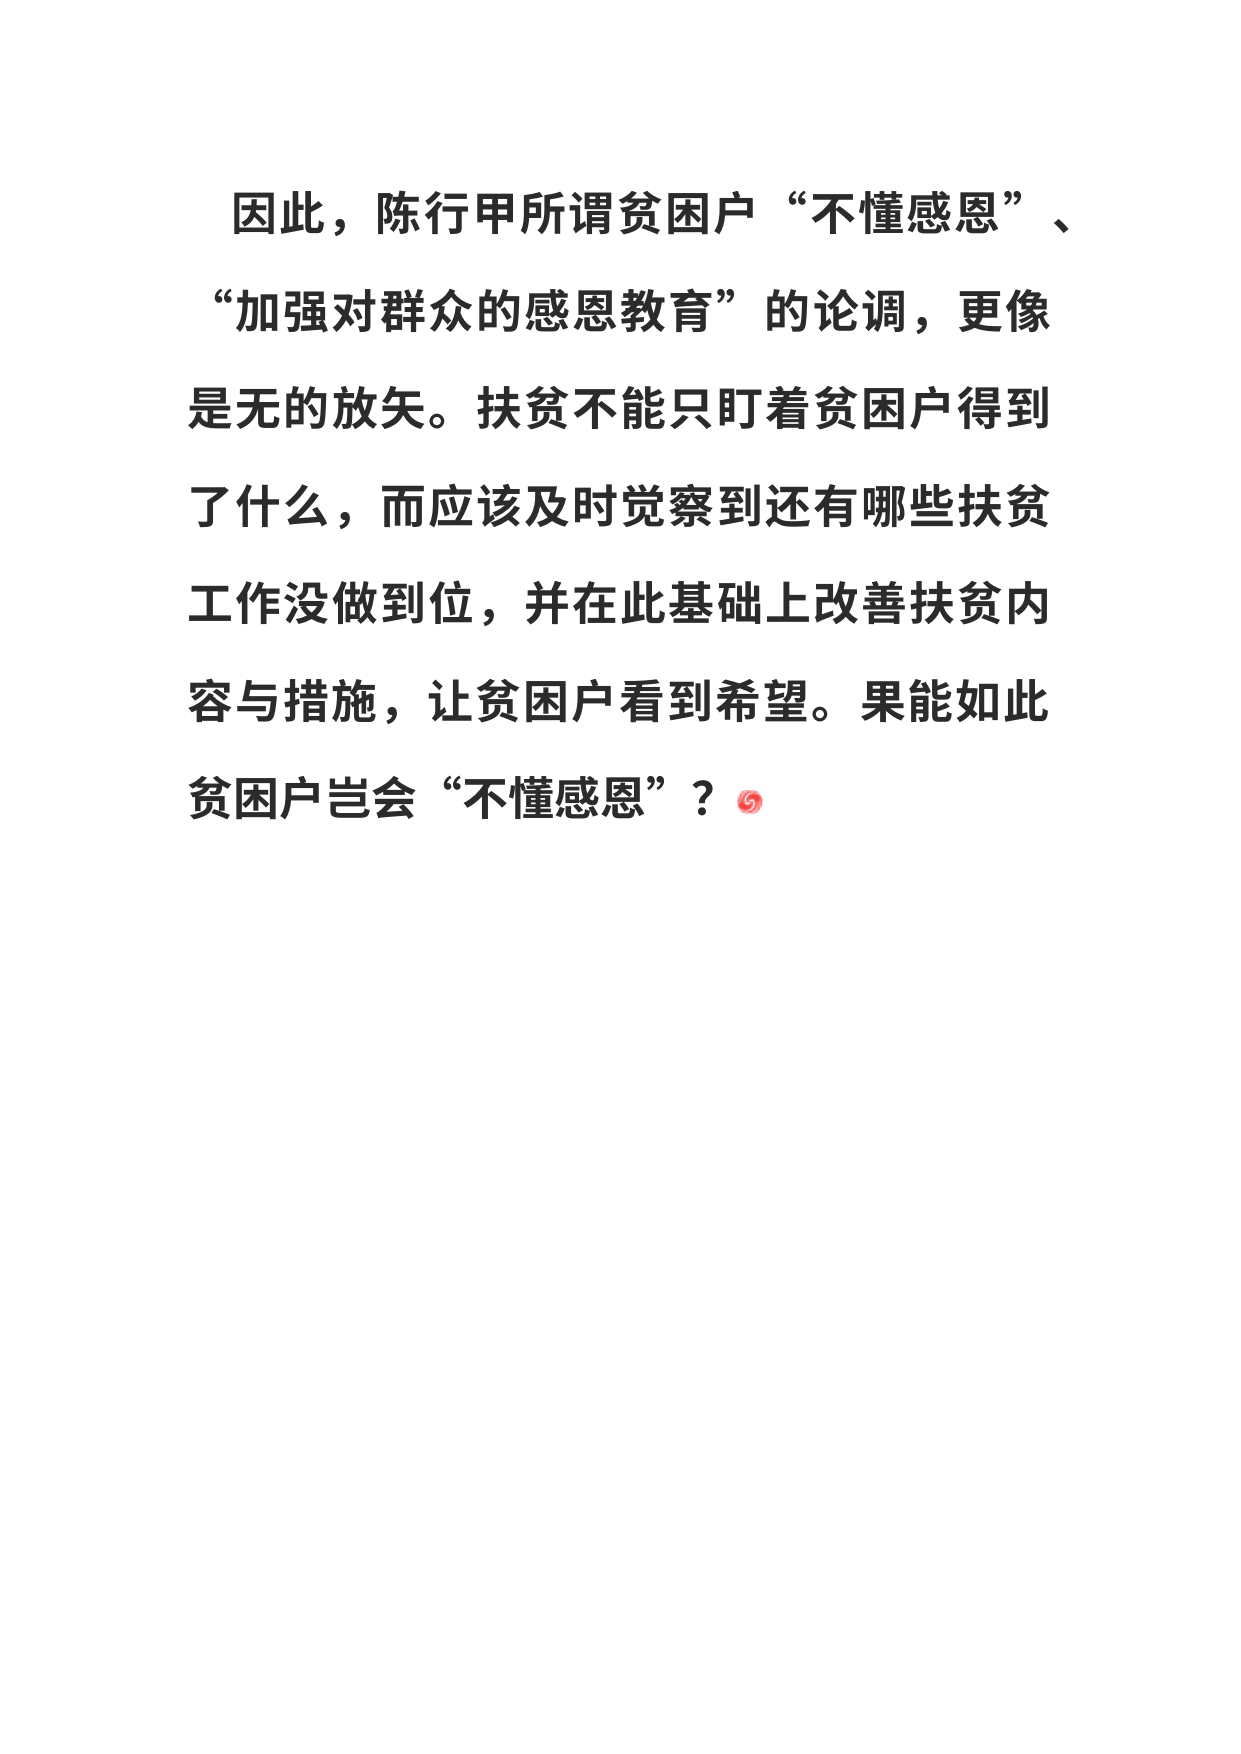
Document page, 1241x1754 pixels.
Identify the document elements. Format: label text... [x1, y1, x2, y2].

text 因此，陈行甲所谓贫困户“不懂感恩”、“加强对群众的感恩教育”的论调，更像是无的放矢。扶贫不能只盯着贫困户得到了什么，而应该及时觉察到还有哪些扶贫工作没做到位，并在此基础上改善扶贫内容与措施，让贫困户看到希望。果能如此，贫困户岂会“不懂感恩”？ [187, 162, 1053, 844]
picture [737, 790, 763, 816]
